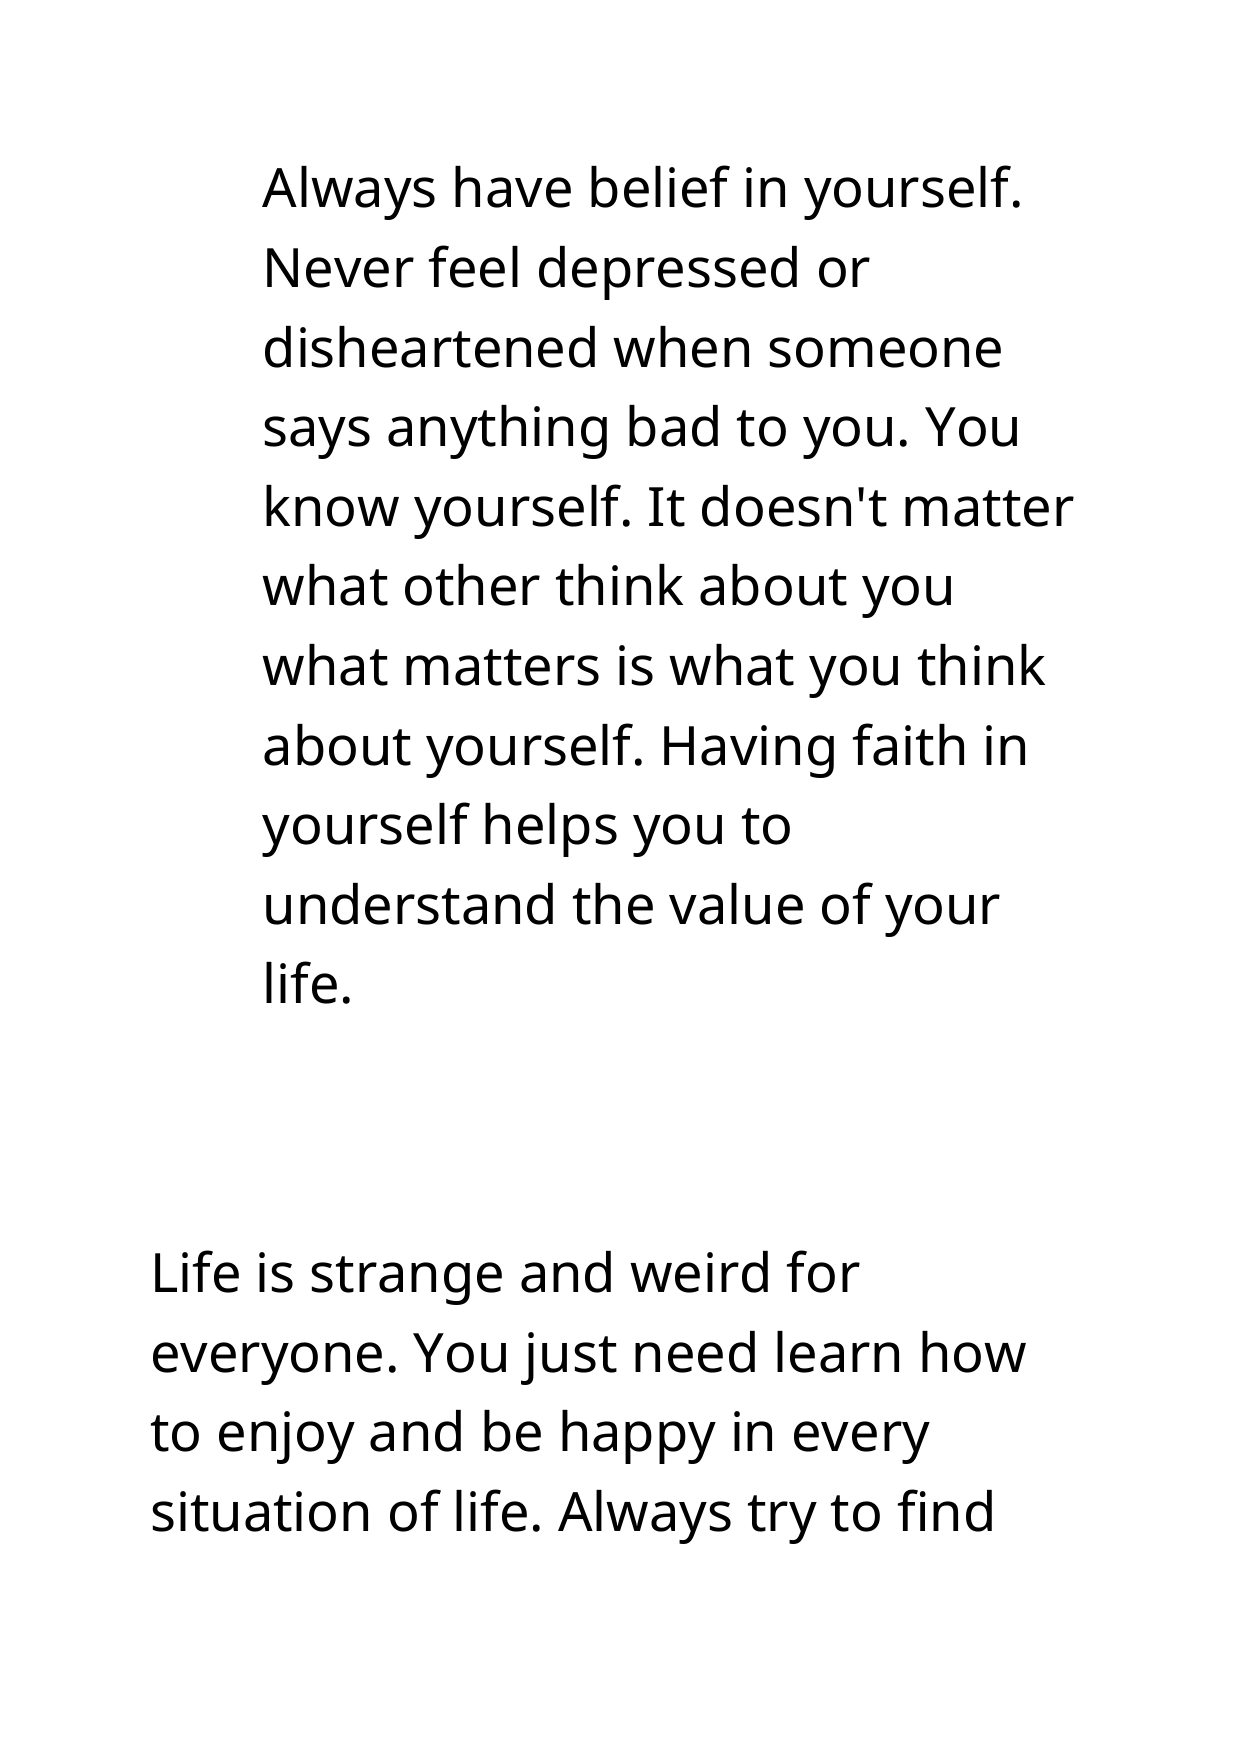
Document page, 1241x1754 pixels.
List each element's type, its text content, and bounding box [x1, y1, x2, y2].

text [150, 1234, 1090, 1547]
list Always have belief in yourself. Never feel depressed or disheartened when someone says anything bad to you. You know yourself. It doesn't matter what other think about you what matters is what you think about yourself. Having faith in yourself helps you to understand the value of your life. [262, 150, 1090, 1019]
